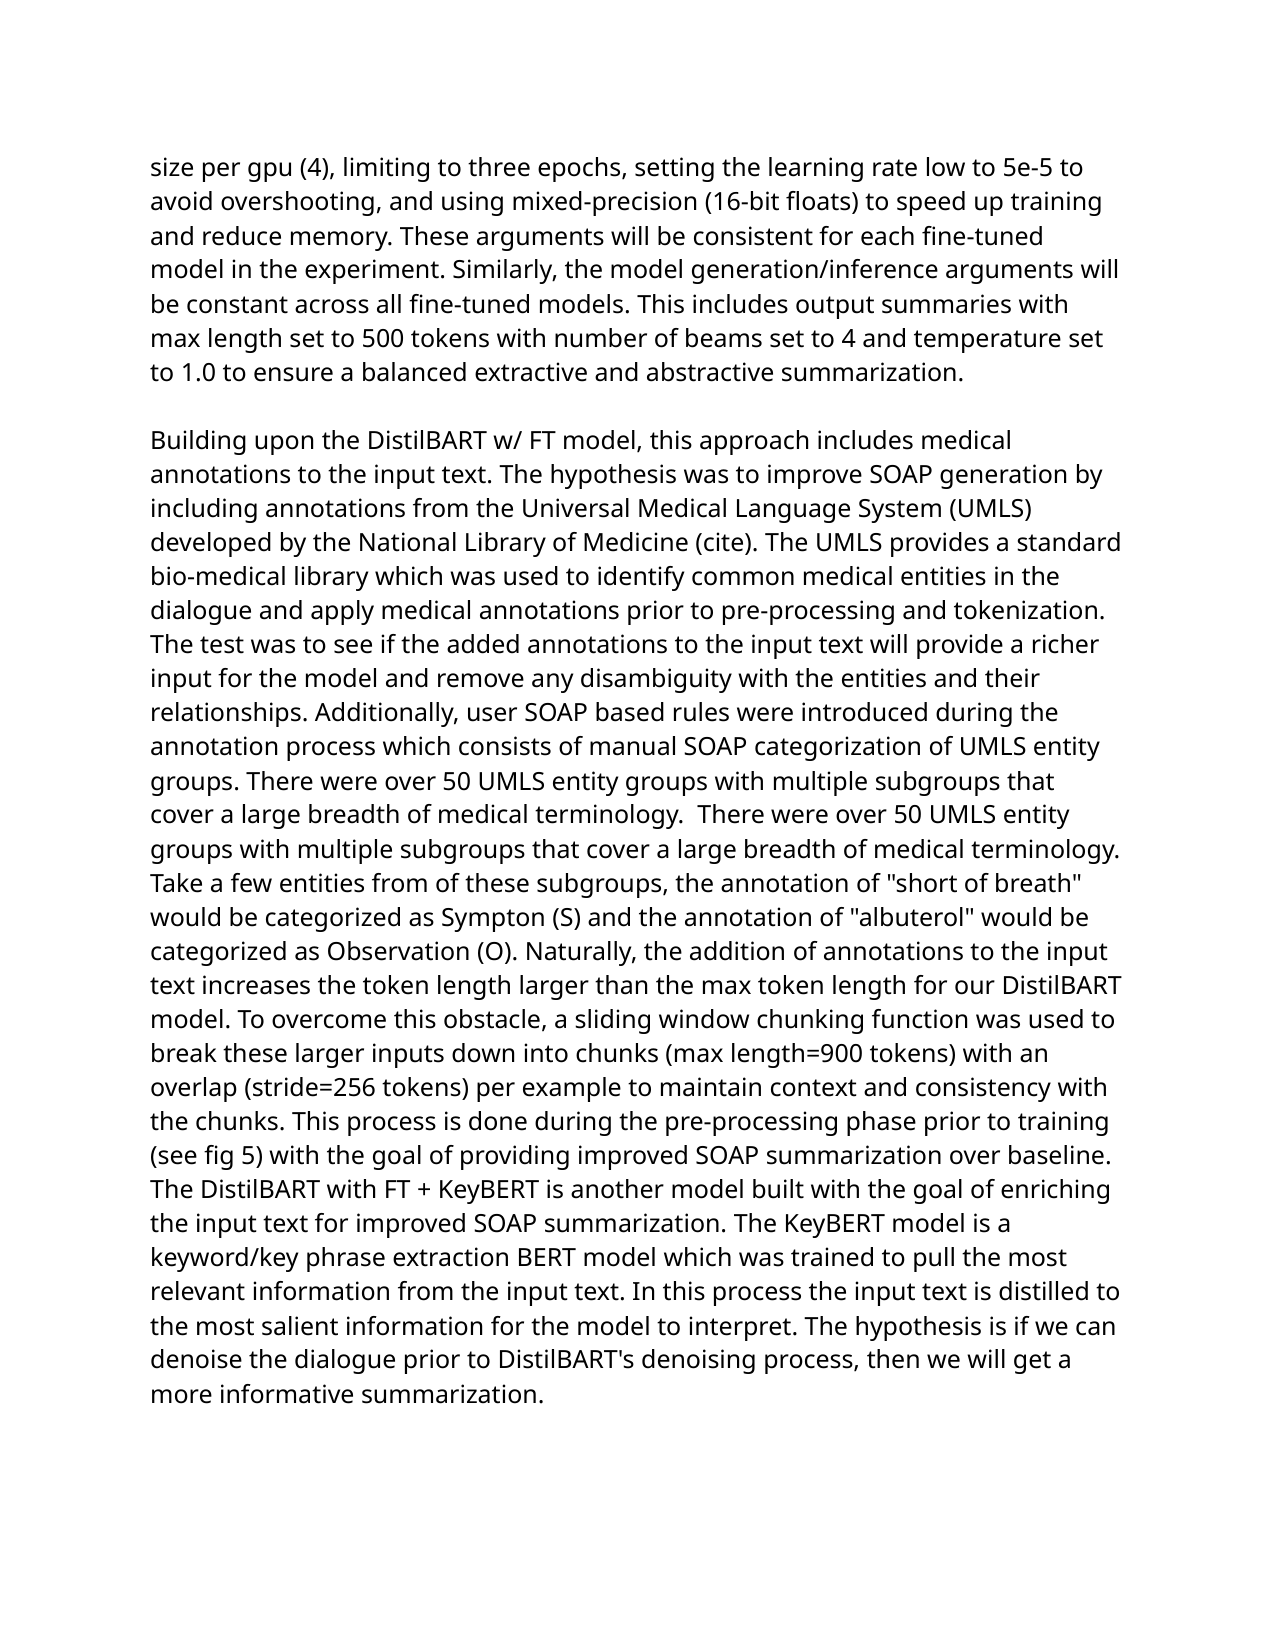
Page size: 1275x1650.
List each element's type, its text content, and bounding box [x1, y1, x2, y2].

text Building upon the DistilBART w/ FT model, this approach includes medical annotations to the input text. The hypothesis was to improve SOAP generation by including annotations from the Universal Medical Language System (UMLS) developed by the National Library of Medicine (cite). The UMLS provides a standard bio-medical library which was used to identify common medical entities in the dialogue and apply medical annotations prior to pre-processing and tokenization. The test was to see if the added annotations to the input text will provide a richer input for the model and remove any disambiguity with the entities and their relationships. Additionally, user SOAP based rules were introduced during the annotation process which consists of manual SOAP categorization of UMLS entity groups. There were over 50 UMLS entity groups with multiple subgroups that cover a large breadth of medical terminology. There were over 50 UMLS entity groups with multiple subgroups that cover a large breadth of medical terminology. Take a few entities from of these subgroups, the annotation of "short of breath" would be categorized as Sympton (S) and the annotation of "albuterol" would be categorized as Observation (O). Naturally, the addition of annotations to the input text increases the token length larger than the max token length for our DistilBART model. To overcome this obstacle, a sliding window chunking function was used to break these larger inputs down into chunks (max length=900 tokens) with an overlap (stride=256 tokens) per example to maintain context and consistency with the chunks. This process is done during the pre-processing phase prior to training (see fig 5) with the goal of providing improved SOAP summarization over baseline. The DistilBART with FT + KeyBERT is another model built with the goal of enriching the input text for improved SOAP summarization. The KeyBERT model is a keyword/key phrase extraction BERT model which was trained to pull the most relevant information from the input text. In this process the input text is distilled to the most salient information for the model to interpret. The hypothesis is if we can denoise the dialogue prior to DistilBART's denoising process, then we will get a more informative summarization. [150, 422, 1125, 1410]
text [150, 150, 1125, 388]
